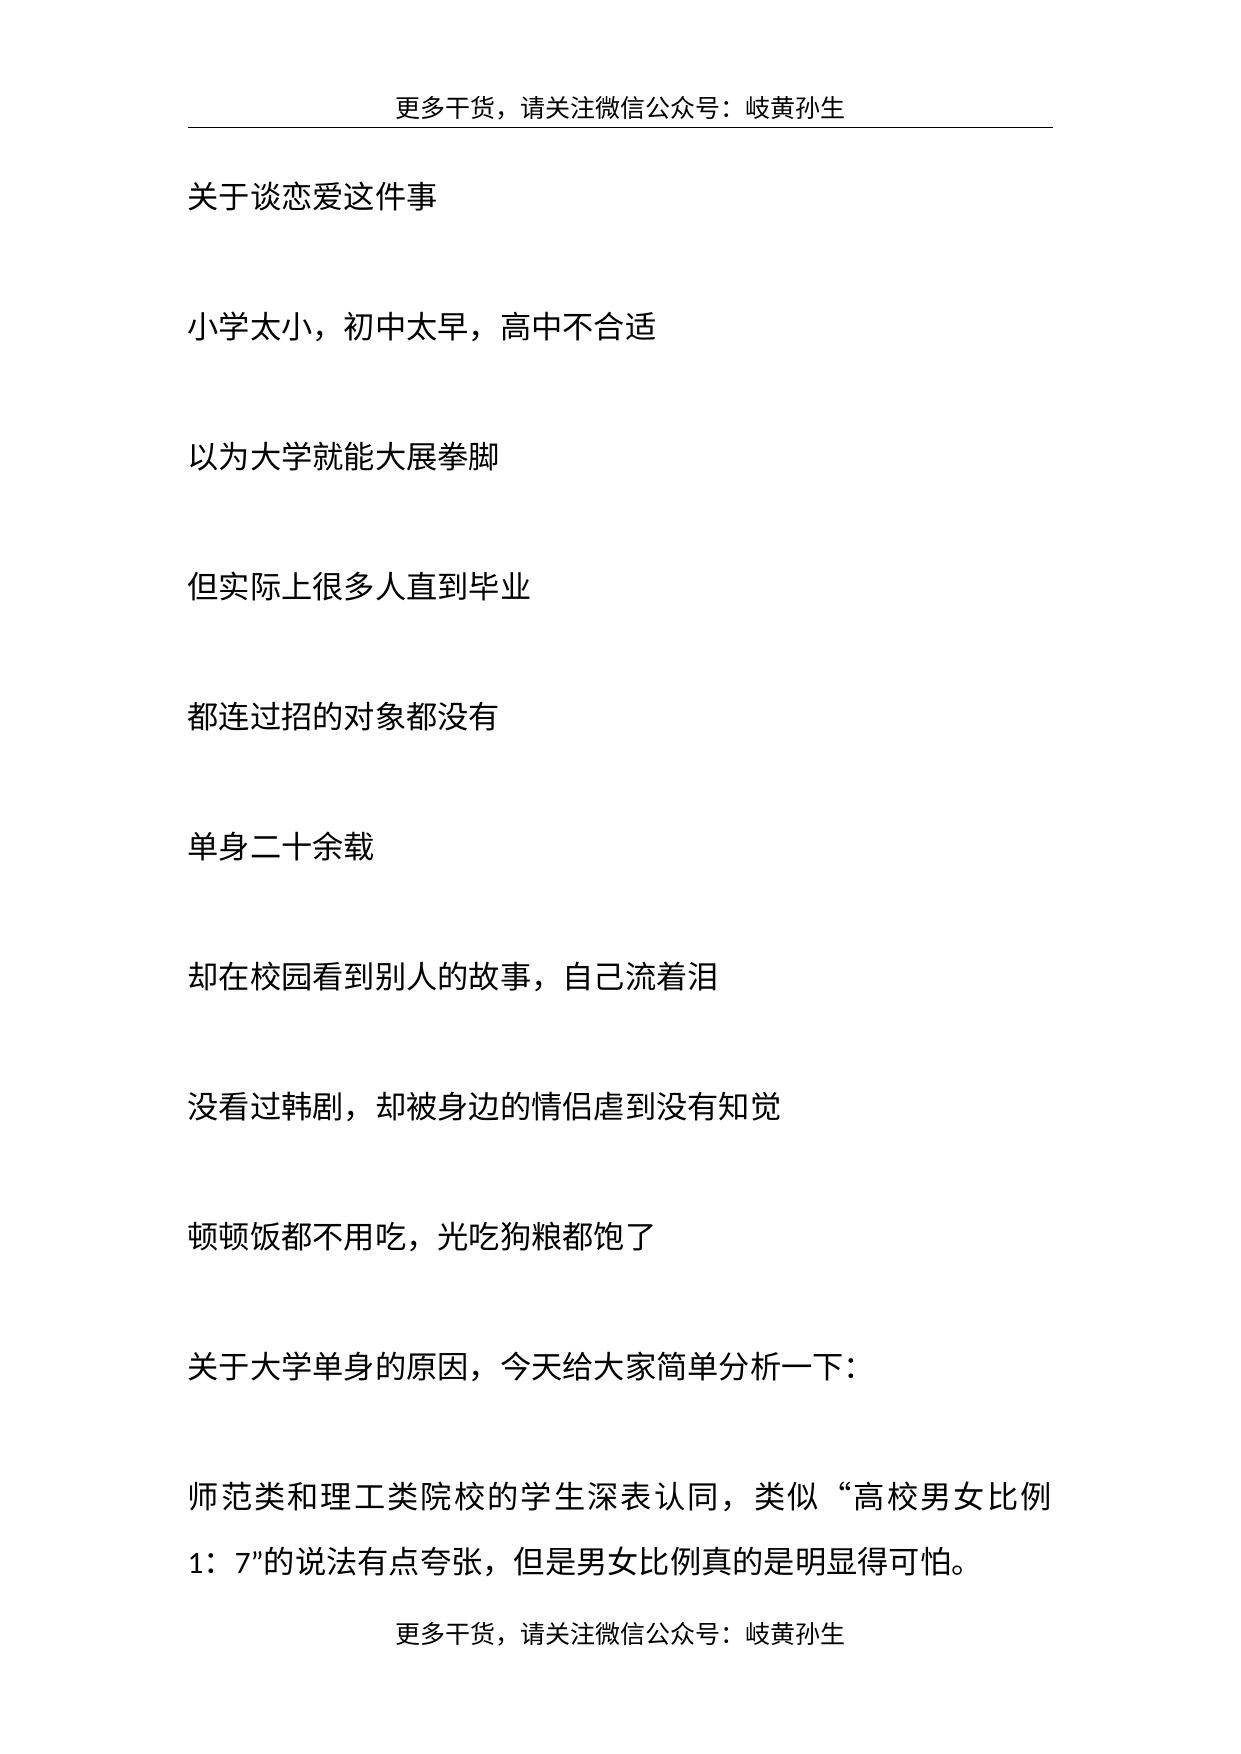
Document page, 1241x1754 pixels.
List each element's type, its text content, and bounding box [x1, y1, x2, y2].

text 小学太小，初中太早，高中不合适 [187, 292, 1053, 357]
text 但实际上很多人直到毕业 [187, 552, 1053, 617]
text 单身二十余载 [187, 812, 1053, 877]
text 师范类和理工类院校的学生深表认同，类似“高校男女比例1：7”的说法有点夸张，但是男女比例真的是明显得可怕。 [187, 1462, 1053, 1592]
text 关于大学单身的原因，今天给大家简单分析一下： [187, 1332, 1053, 1397]
text 关于谈恋爱这件事 [187, 162, 1053, 227]
text 顿顿饭都不用吃，光吃狗粮都饱了 [187, 1202, 1053, 1267]
text 以为大学就能大展拳脚 [187, 422, 1053, 487]
text 却在校园看到别人的故事，自己流着泪 [187, 942, 1053, 1007]
text 没看过韩剧，却被身边的情侣虐到没有知觉 [187, 1072, 1053, 1137]
text 都连过招的对象都没有 [187, 682, 1053, 747]
